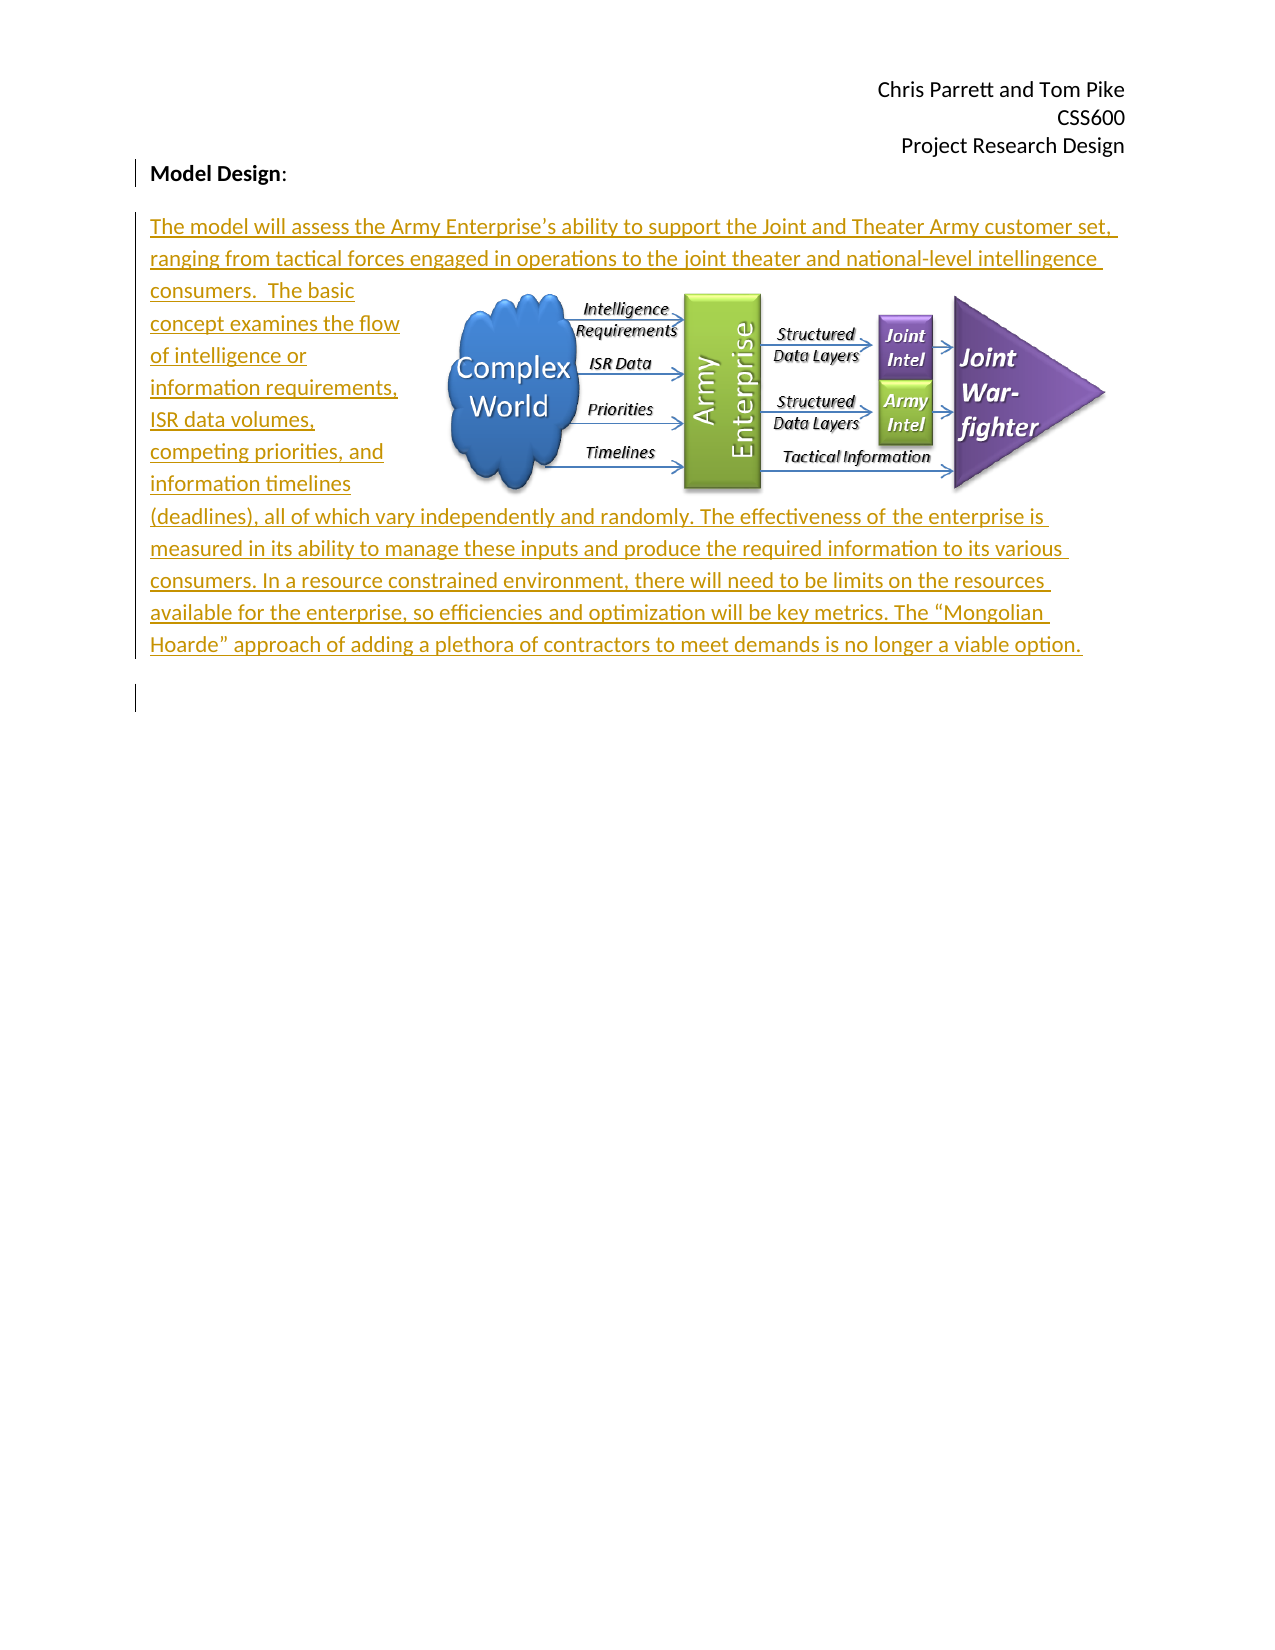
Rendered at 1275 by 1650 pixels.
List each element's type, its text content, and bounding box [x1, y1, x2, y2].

text Model Design: [150, 159, 1125, 187]
picture [427, 289, 1112, 500]
